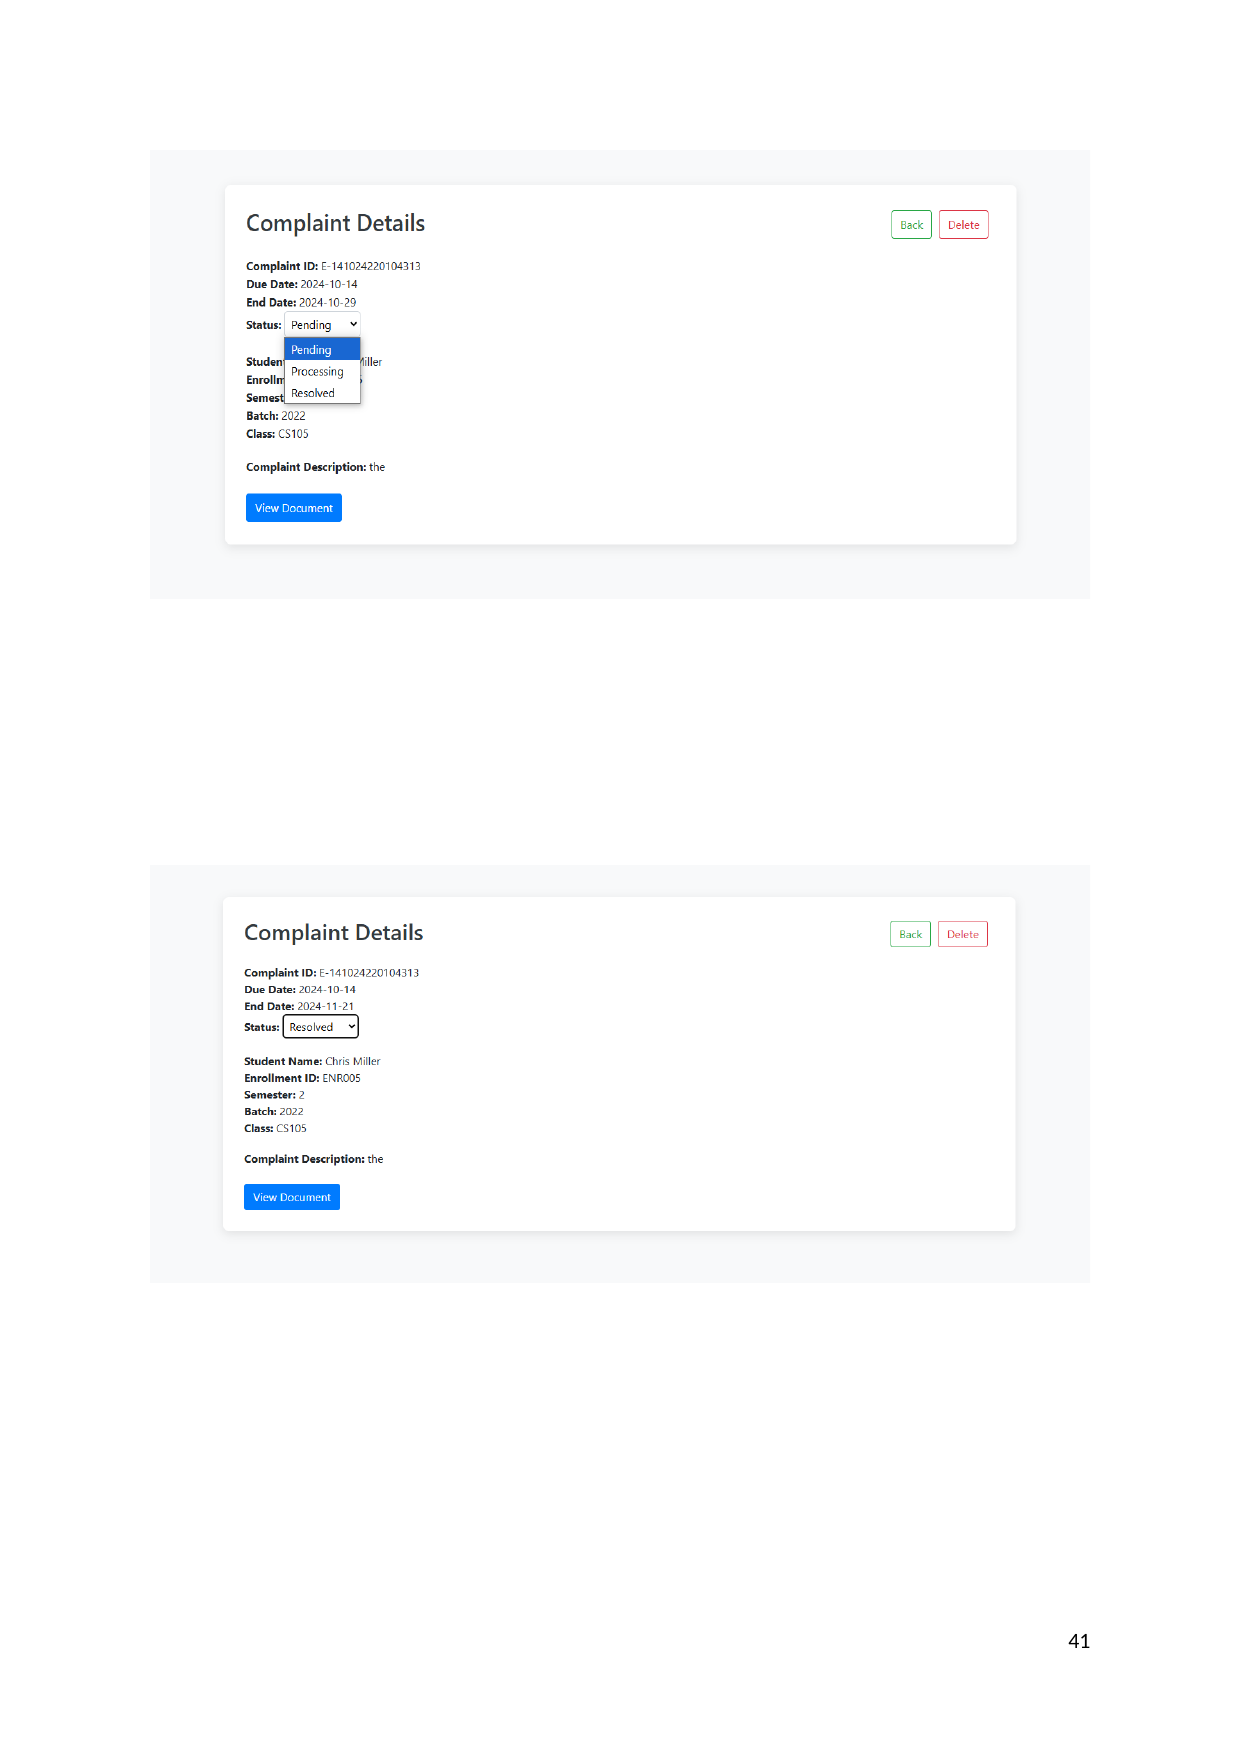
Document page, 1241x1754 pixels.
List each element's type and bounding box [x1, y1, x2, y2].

picture [150, 150, 1091, 599]
picture [150, 865, 1091, 1283]
